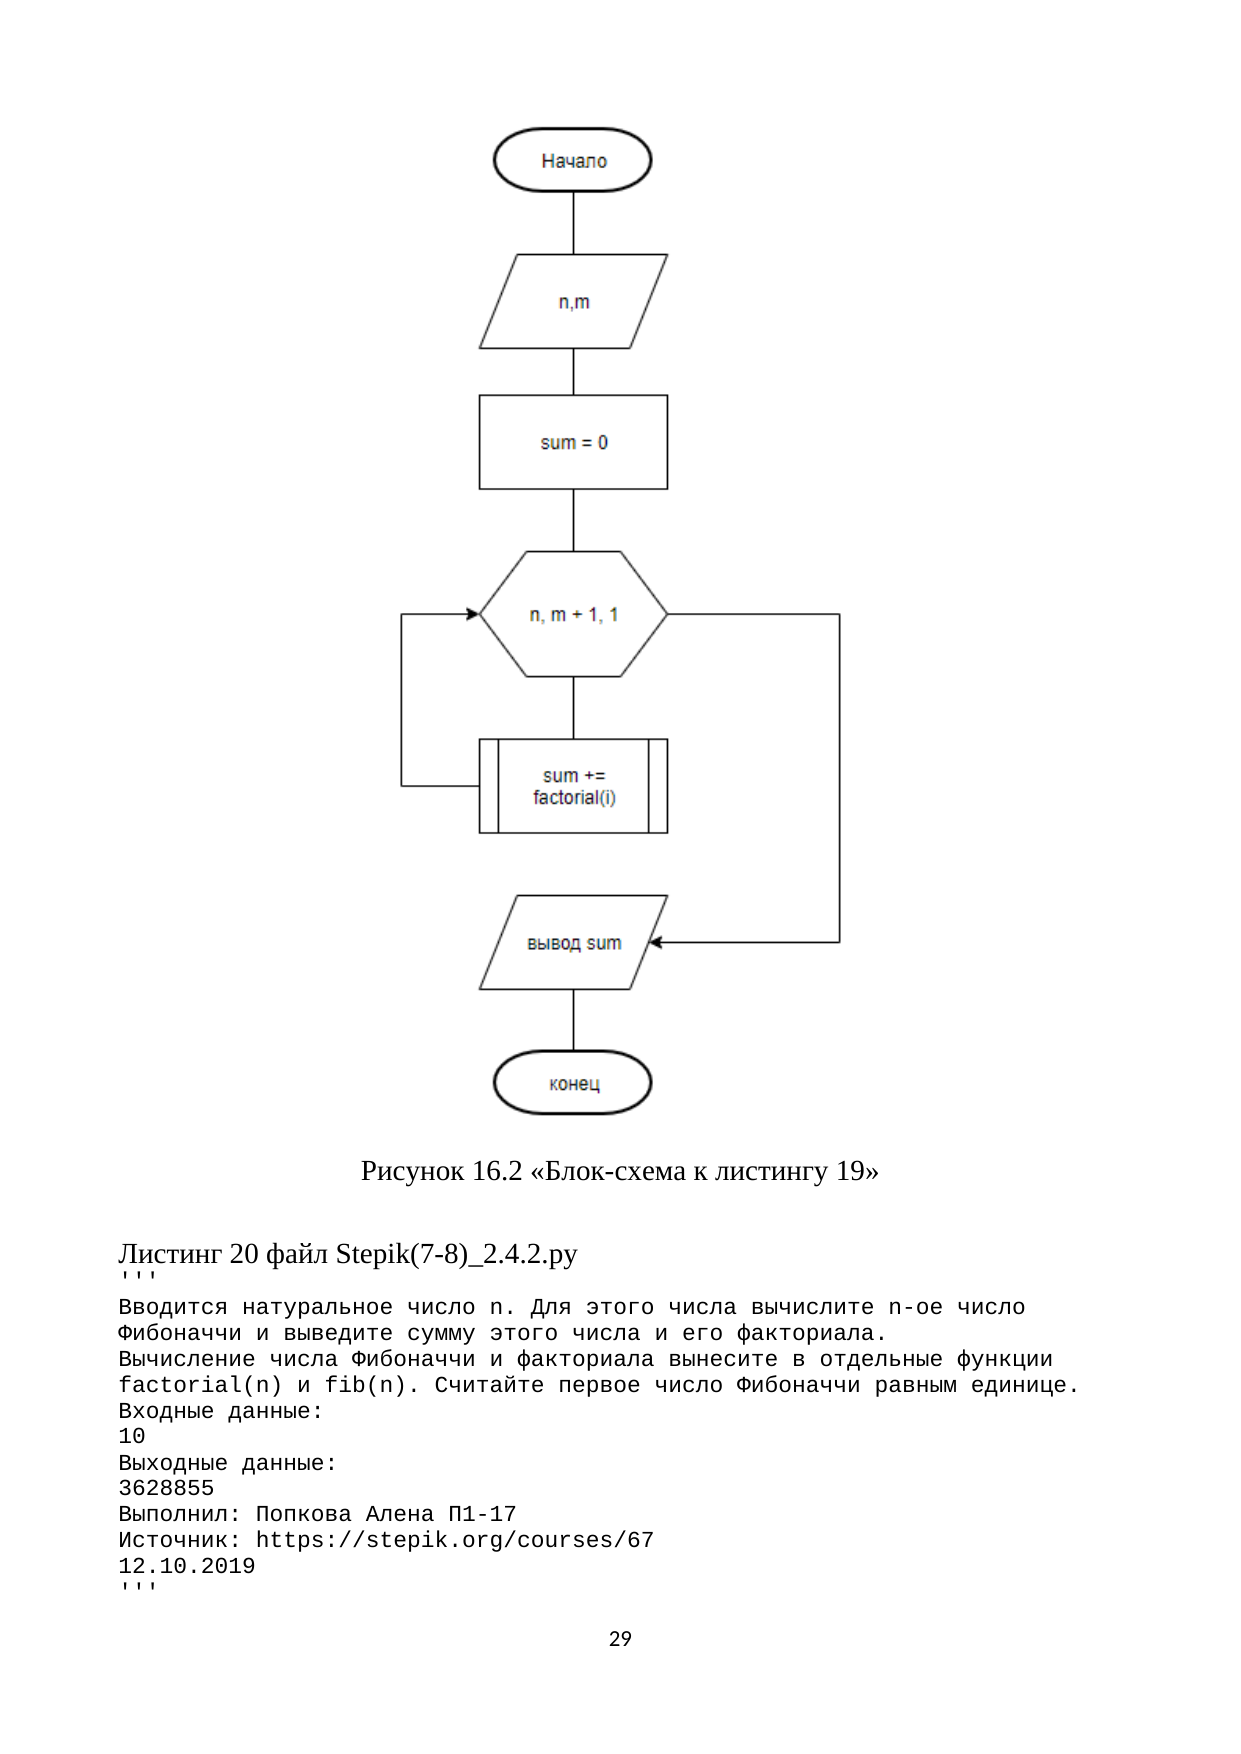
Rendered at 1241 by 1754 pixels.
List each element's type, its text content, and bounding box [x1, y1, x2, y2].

text Выполнил: Попкова Алена П1-17 [118, 1503, 1122, 1529]
text Входные данные: [118, 1399, 1122, 1425]
text Источник: https://stepik.org/courses/67 [118, 1529, 1122, 1554]
text 10 [118, 1425, 1122, 1451]
text Вычисление числа Фибоначчи и факториала вынесите в отдельные функции factorial(n) и fib(n). Считайте первое число Фибоначчи равным единице. [118, 1347, 1122, 1399]
text Выходные данные: [118, 1451, 1122, 1477]
text Рисунок 16.2 «Блок-схема к листингу 19» [118, 1153, 1122, 1186]
text ''' [118, 1269, 1122, 1295]
text 12.10.2019 [118, 1554, 1122, 1581]
picture [357, 118, 883, 1153]
text Листинг 20 файл Stepik(7-8)_2.4.2.py [118, 1236, 1122, 1269]
text Вводится натуральное число n. Для этого числа вычислите n-ое число Фибоначчи и выведите сумму этого числа и его факториала. [118, 1295, 1122, 1347]
text ''' [118, 1581, 1122, 1606]
text 3628855 [118, 1477, 1122, 1503]
